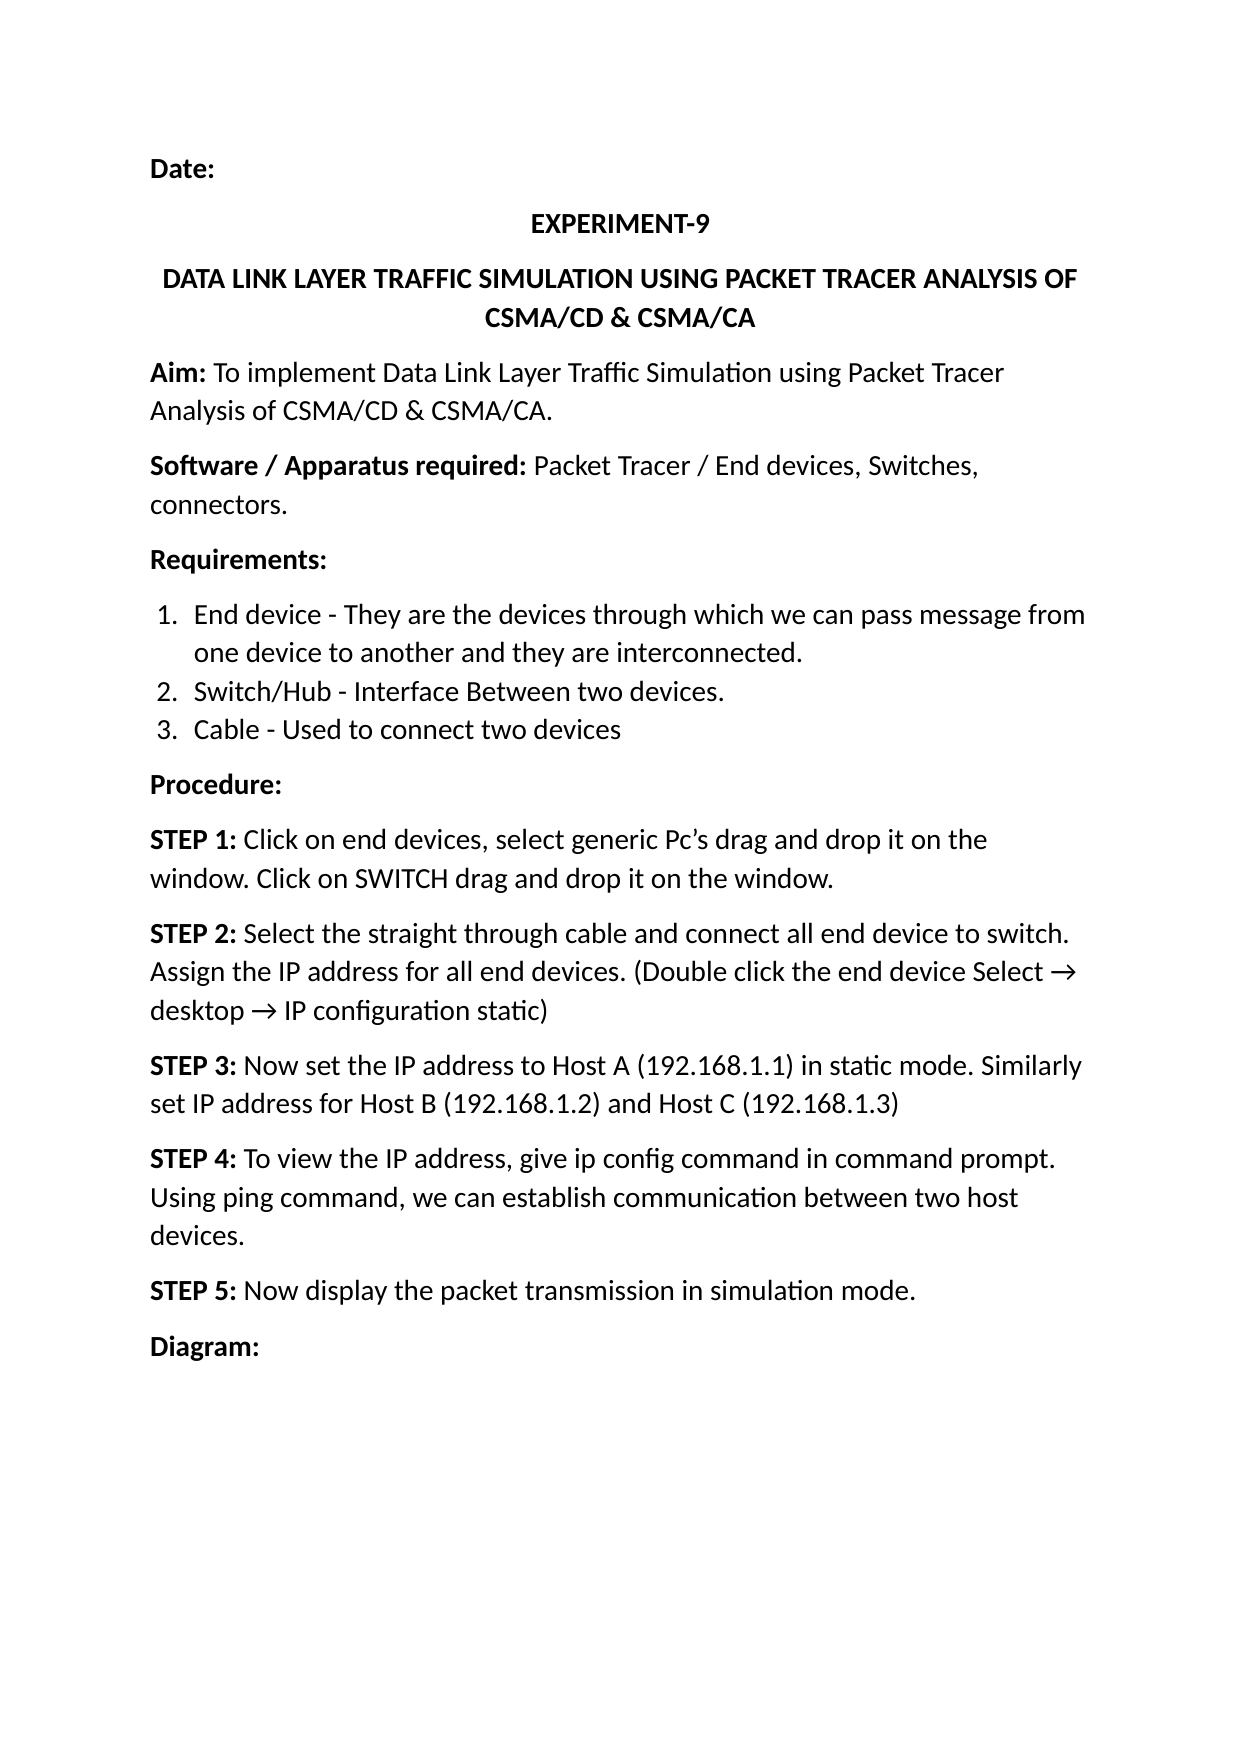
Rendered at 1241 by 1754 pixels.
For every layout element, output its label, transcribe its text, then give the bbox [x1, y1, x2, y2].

text Diagram: [150, 1328, 1090, 1363]
text Procedure: [150, 766, 1090, 802]
text DATA LINK LAYER TRAFFIC SIMULATION USING PACKET TRACER ANALYSIS OF CSMA/CD & CSMA/CA [150, 260, 1090, 334]
text EXPERIMENT-9 [150, 205, 1090, 241]
text Aim: To implement Data Link Layer Traffic Simulation using Packet Tracer Analysis of CSMA/CD & CSMA/CA. [150, 354, 1090, 428]
text Date: [150, 150, 1090, 186]
text Requirements: [150, 541, 1090, 576]
list Switch/Hub - Interface Between two devices. [156, 673, 1090, 708]
text STEP 2: Select the straight through cable and connect all end device to switch. Assign the IP address for all end devices. (Double click the end device Select → desktop → IP configuration static) [150, 915, 1090, 1027]
text STEP 4: To view the IP address, give ip config command in command prompt. Using ping command, we can establish communication between two host devices. [150, 1141, 1090, 1253]
text STEP 5: Now display the packet transmission in simulation mode. [150, 1272, 1090, 1308]
list End device - They are the devices through which we can pass message from one device to another and they are interconnected. [156, 596, 1090, 670]
text Software / Apparatus required: Packet Tracer / End devices, Switches, connectors. [150, 447, 1090, 521]
text STEP 3: Now set the IP address to Host A (192.168.1.1) in static mode. Similarly set IP address for Host B (192.168.1.2) and Host C (192.168.1.3) [150, 1047, 1090, 1121]
text STEP 1: Click on end devices, select generic Pc’s drag and drop it on the window. Click on SWITCH drag and drop it on the window. [150, 821, 1090, 896]
list Cable - Used to connect two devices [156, 711, 1090, 747]
